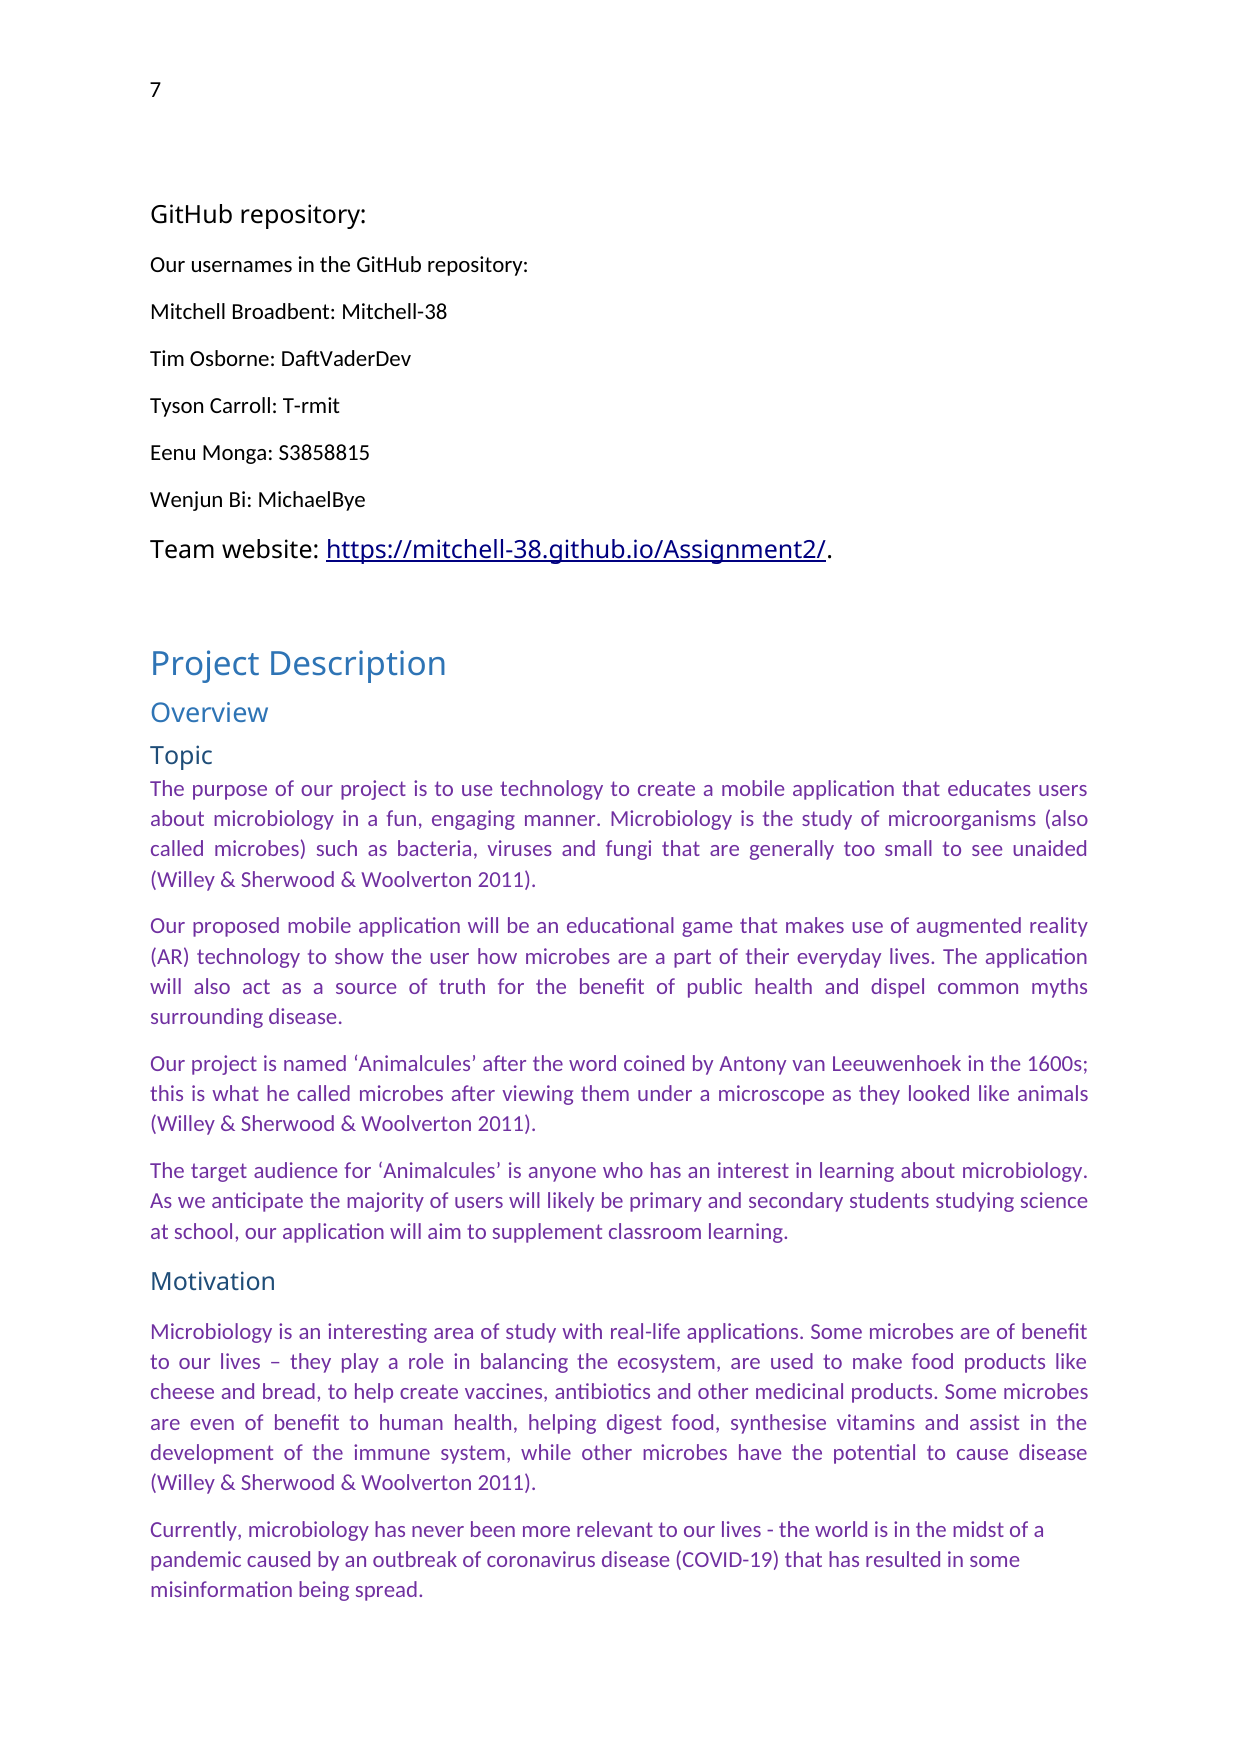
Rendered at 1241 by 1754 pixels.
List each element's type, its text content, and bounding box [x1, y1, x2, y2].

text Currently, microbiology has never been more relevant to our lives - the world is in the midst of a pandemic caused by an outbreak of coronavirus disease (COVID-19) that has resulted in some misinformation being spread. [150, 1515, 1090, 1603]
text Our project is named ‘Animalcules’ after the word coined by Antony van Leeuwenhoek in the 1600s; this is what he called microbes after viewing them under a microscope as they looked like animals (Willey & Sherwood & Woolverton 2011). [150, 1049, 1090, 1137]
text Wenjun Bi: MichaelBye [150, 485, 1090, 513]
text Tim Osborne: DaftVaderDev [150, 344, 1090, 372]
text The purpose of our project is to use technology to create a mobile application that educates users about microbiology in a fun, engaging manner. Microbiology is the study of microorganisms (also called microbes) such as bacteria, viruses and fungi that are generally too small to see unaided (Willey & Sherwood & Woolverton 2011). [150, 774, 1090, 893]
subtitle Project Description [150, 640, 1090, 686]
text Microbiology is an interesting area of study with real-life applications. Some microbes are of benefit to our lives – they play a role in balancing the ecosystem, are used to make food products like cheese and bread, to help create vaccines, antibiotics and other medicinal products. Some microbes are even of benefit to human health, helping digest food, synthesise vitamins and assist in the development of the immune system, while other microbes have the potential to cause disease (Willey & Sherwood & Woolverton 2011). [150, 1317, 1090, 1496]
text Our usernames in the GitHub repository: [150, 250, 1090, 278]
text The target audience for ‘Animalcules’ is anyone who has an interest in learning about microbiology. As we anticipate the majority of users will likely be primary and secondary students studying science at school, our application will aim to supplement classroom learning. [150, 1156, 1090, 1245]
text Mitchell Broadbent: Mitchell-38 [150, 297, 1090, 325]
text Our proposed mobile application will be an educational game that makes use of augmented reality (AR) technology to show the user how microbes are a part of their everyday lives. The application will also act as a source of truth for the benefit of public health and dispel common myths surrounding disease. [150, 912, 1090, 1030]
text Eenu Monga: S3858815 [150, 438, 1090, 466]
subtitle Topic [150, 737, 1090, 771]
text Motivation [150, 1264, 1090, 1298]
subtitle Overview [150, 693, 1090, 730]
text Team website: https://mitchell-38.github.io/Assignment2/. [150, 532, 1090, 566]
text Tyson Carroll: T-rmit [150, 391, 1090, 419]
text GitHub repository: [150, 197, 1090, 231]
